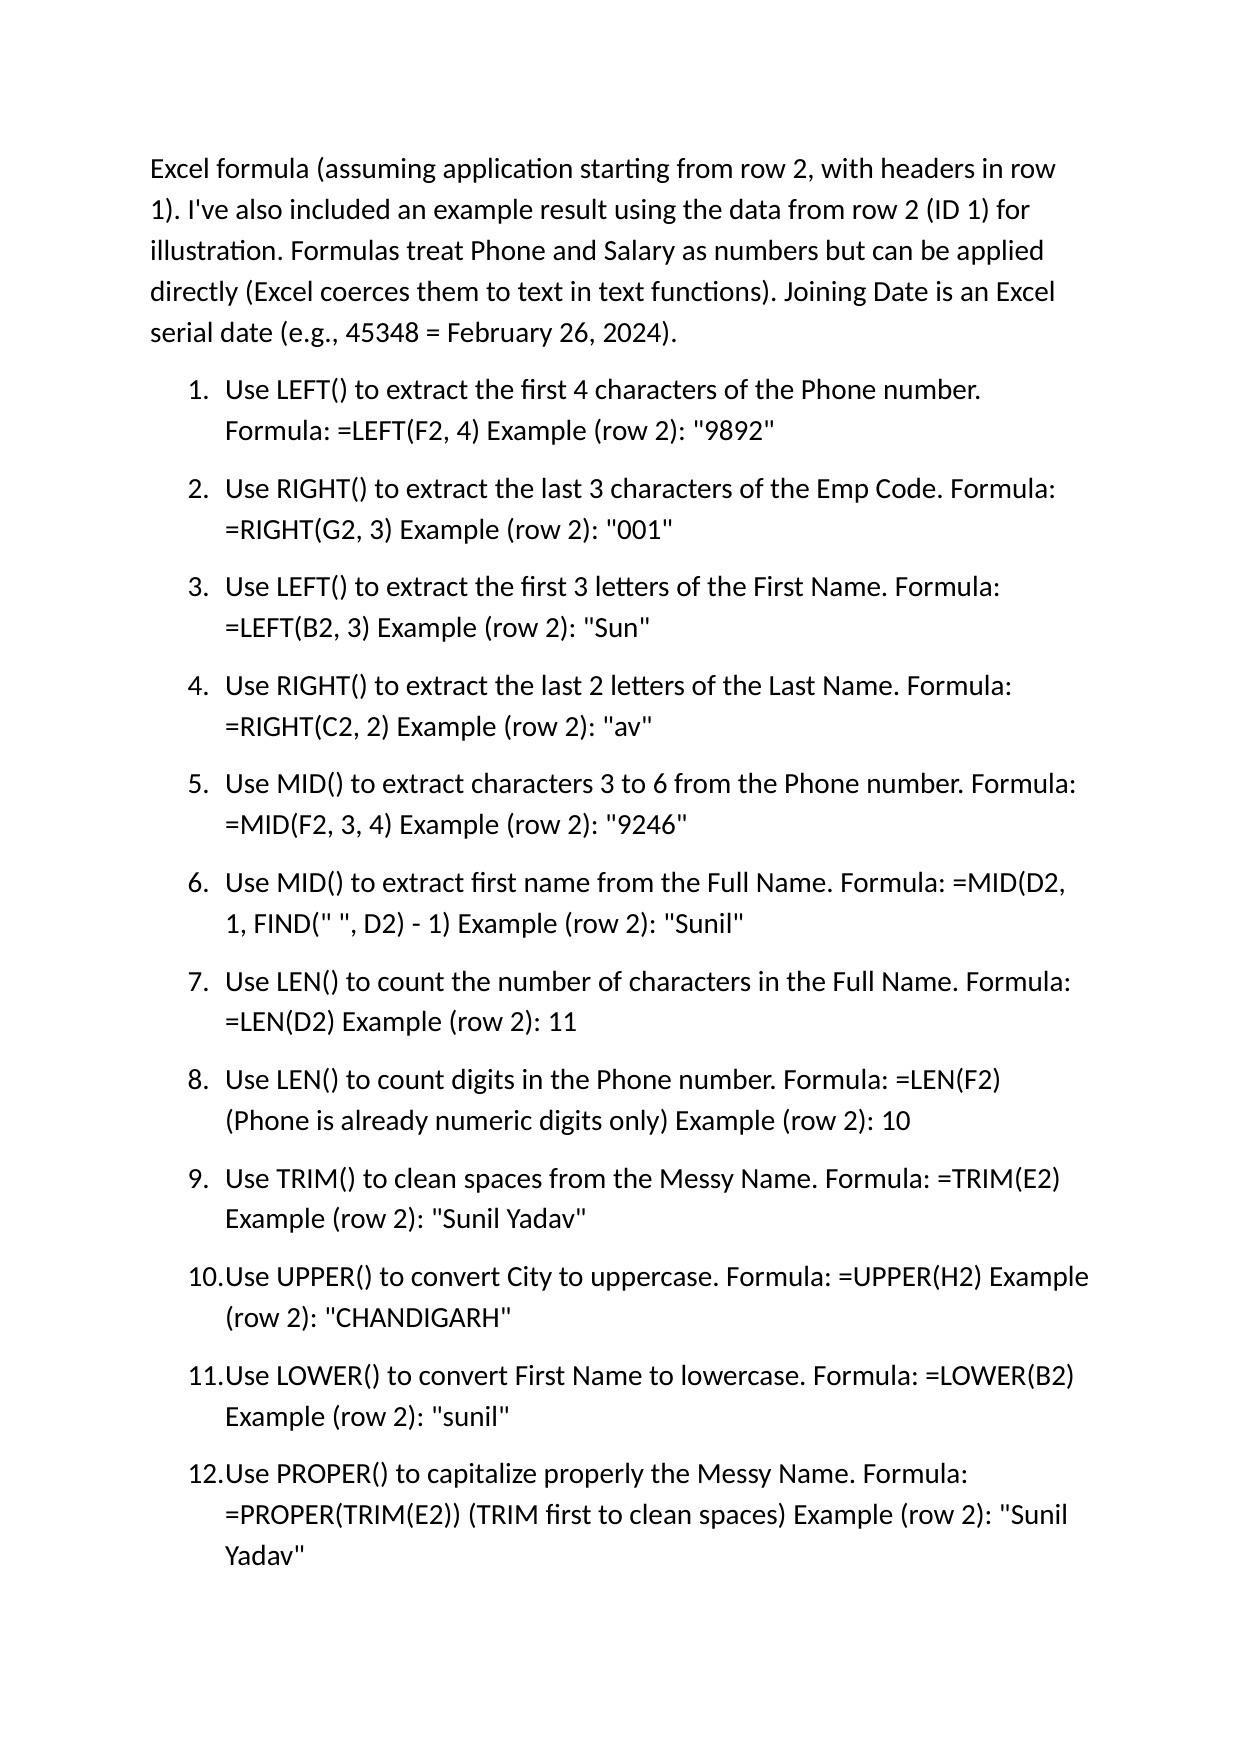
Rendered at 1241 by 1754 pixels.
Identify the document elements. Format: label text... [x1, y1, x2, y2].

list Use LEN() to count the number of characters in the Full Name. Formula: =LEN(D2) Example (row 2): 11 [187, 963, 1090, 1039]
list Use PROPER() to capitalize properly the Messy Name. Formula: =PROPER(TRIM(E2)) (TRIM first to clean spaces) Example (row 2): "Sunil Yadav" [187, 1455, 1090, 1573]
list Use MID() to extract characters 3 to 6 from the Phone number. Formula: =MID(F2, 3, 4) Example (row 2): "9246" [187, 766, 1090, 842]
list Use LEFT() to extract the first 4 characters of the Phone number. Formula: =LEFT(F2, 4) Example (row 2): "9892" [187, 371, 1090, 448]
list Use RIGHT() to extract the last 3 characters of the Emp Code. Formula: =RIGHT(G2, 3) Example (row 2): "001" [187, 470, 1090, 546]
list Use LEFT() to extract the first 3 letters of the First Name. Formula: =LEFT(B2, 3) Example (row 2): "Sun" [187, 568, 1090, 645]
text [150, 150, 1090, 349]
list Use TRIM() to clean spaces from the Messy Name. Formula: =TRIM(E2) Example (row 2): "Sunil Yadav" [187, 1160, 1090, 1236]
list Use UPPER() to convert City to uppercase. Formula: =UPPER(H2) Example (row 2): "CHANDIGARH" [187, 1258, 1090, 1335]
list Use LEN() to count digits in the Phone number. Formula: =LEN(F2) (Phone is already numeric digits only) Example (row 2): 10 [187, 1061, 1090, 1138]
list Use MID() to extract first name from the Full Name. Formula: =MID(D2, 1, FIND(" ", D2) - 1) Example (row 2): "Sunil" [187, 864, 1090, 941]
list Use LOWER() to convert First Name to lowercase. Formula: =LOWER(B2) Example (row 2): "sunil" [187, 1357, 1090, 1433]
list Use RIGHT() to extract the last 2 letters of the Last Name. Formula: =RIGHT(C2, 2) Example (row 2): "av" [187, 667, 1090, 743]
